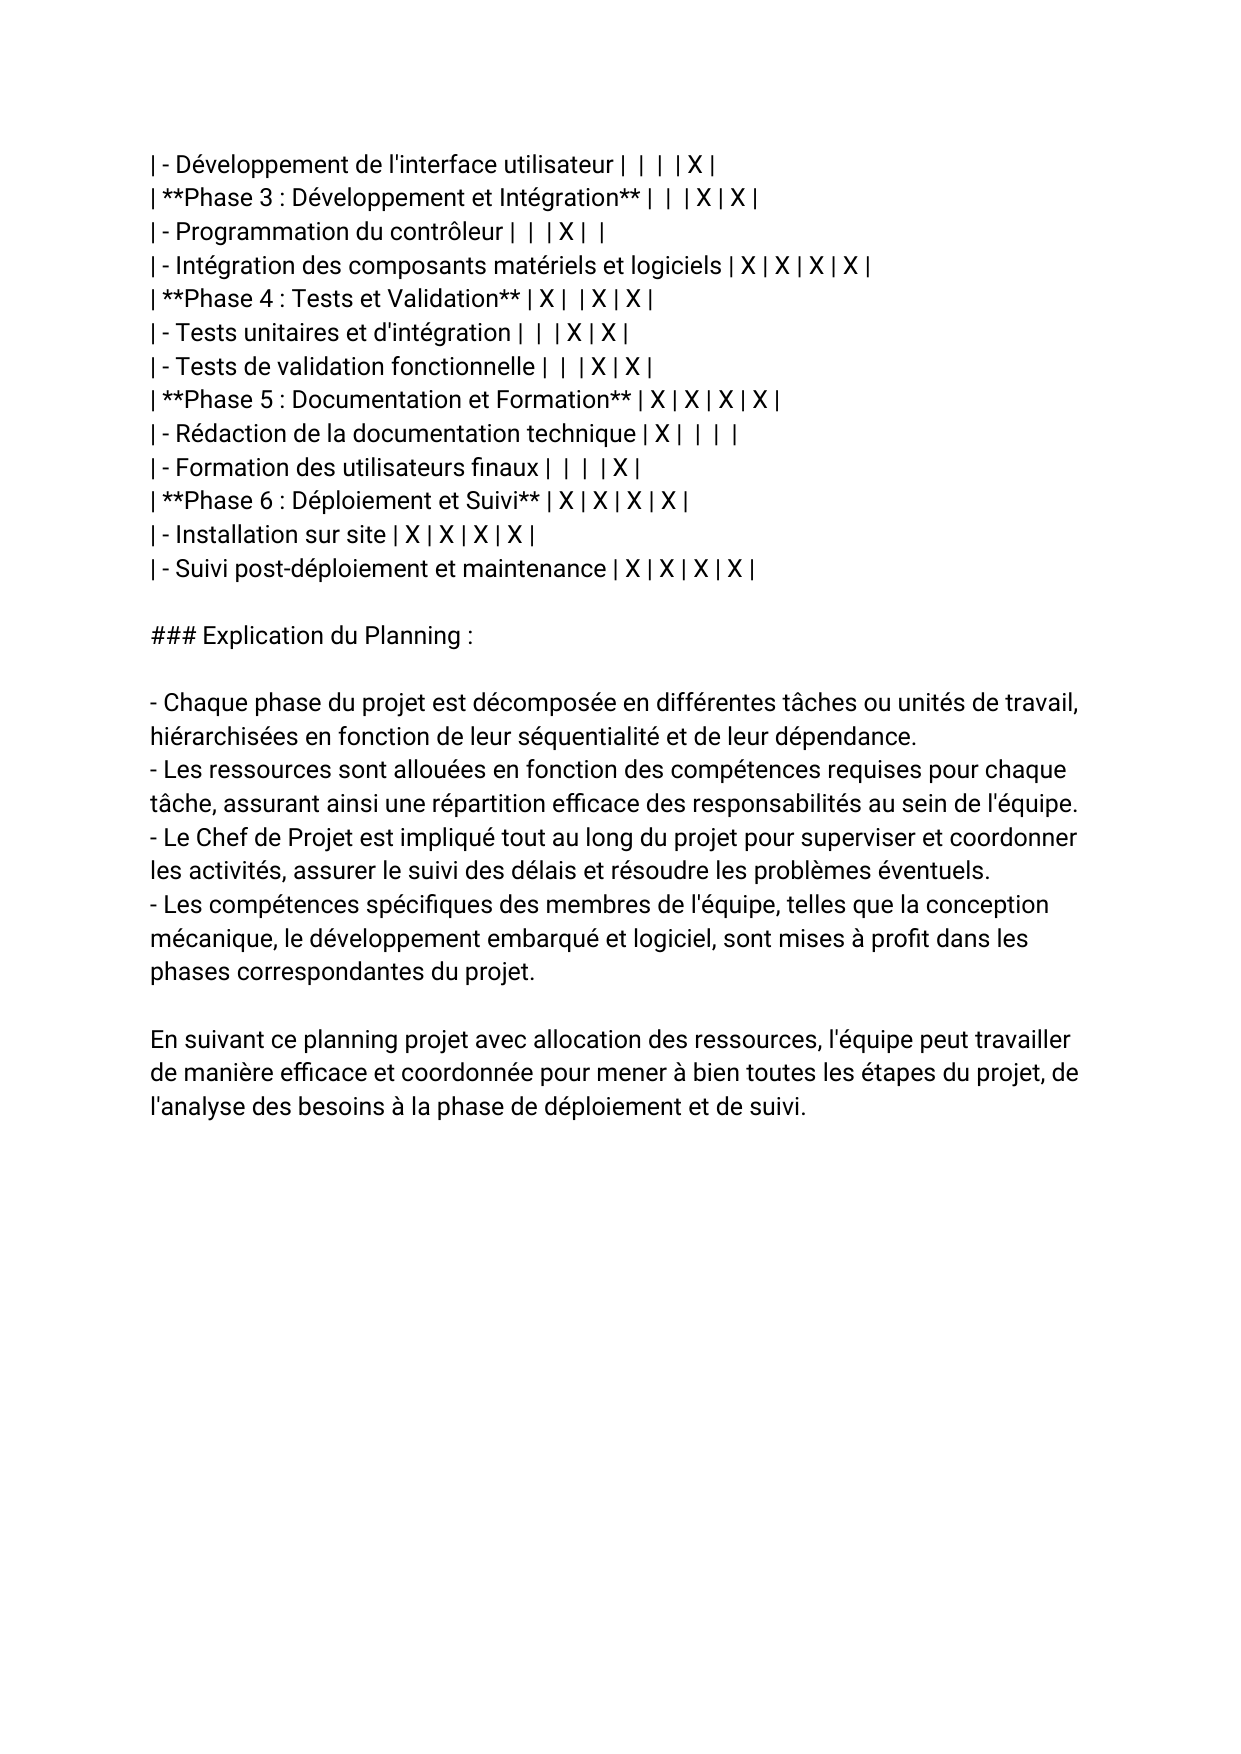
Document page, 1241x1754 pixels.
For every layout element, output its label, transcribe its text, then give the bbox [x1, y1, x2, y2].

text | - Suivi post-déploiement et maintenance | X | X | X | X | [150, 554, 1090, 583]
text | - Tests de validation fonctionnelle | | | X | X | [150, 352, 1090, 381]
text ### Explication du Planning : [150, 621, 1090, 650]
text | - Tests unitaires et d'intégration | | | X | X | [150, 318, 1090, 347]
text - Le Chef de Projet est impliqué tout au long du projet pour superviser et coordonner les activités, assurer le suivi des délais et résoudre les problèmes éventuels. [150, 823, 1090, 886]
text | - Rédaction de la documentation technique | X | | | | [150, 419, 1090, 448]
text En suivant ce planning projet avec allocation des ressources, l'équipe peut travailler de manière efficace et coordonnée pour mener à bien toutes les étapes du projet, de l'analyse des besoins à la phase de déploiement et de suivi. [150, 1025, 1090, 1121]
text - Les ressources sont allouées en fonction des compétences requises pour chaque tâche, assurant ainsi une répartition efficace des responsabilités au sein de l'équipe. [150, 756, 1090, 818]
text | **Phase 6 : Déploiement et Suivi** | X | X | X | X | [150, 486, 1090, 516]
text | **Phase 3 : Développement et Intégration** | | | X | X | [150, 184, 1090, 213]
text | - Formation des utilisateurs finaux | | | | X | [150, 453, 1090, 482]
text | **Phase 4 : Tests et Validation** | X | | X | X | [150, 284, 1090, 314]
text - Chaque phase du projet est décomposée en différentes tâches ou unités de travail, hiérarchisées en fonction de leur séquentialité et de leur dépendance. [150, 688, 1090, 751]
text | **Phase 5 : Documentation et Formation** | X | X | X | X | [150, 386, 1090, 415]
text | - Intégration des composants matériels et logiciels | X | X | X | X | [150, 251, 1090, 280]
text - Les compétences spécifiques des membres de l'équipe, telles que la conception mécanique, le développement embarqué et logiciel, sont mises à profit dans les phases correspondantes du projet. [150, 890, 1090, 987]
text | - Installation sur site | X | X | X | X | [150, 520, 1090, 549]
text | - Développement de l'interface utilisateur | | | | X | [150, 150, 1090, 179]
text | - Programmation du contrôleur | | | X | | [150, 217, 1090, 247]
